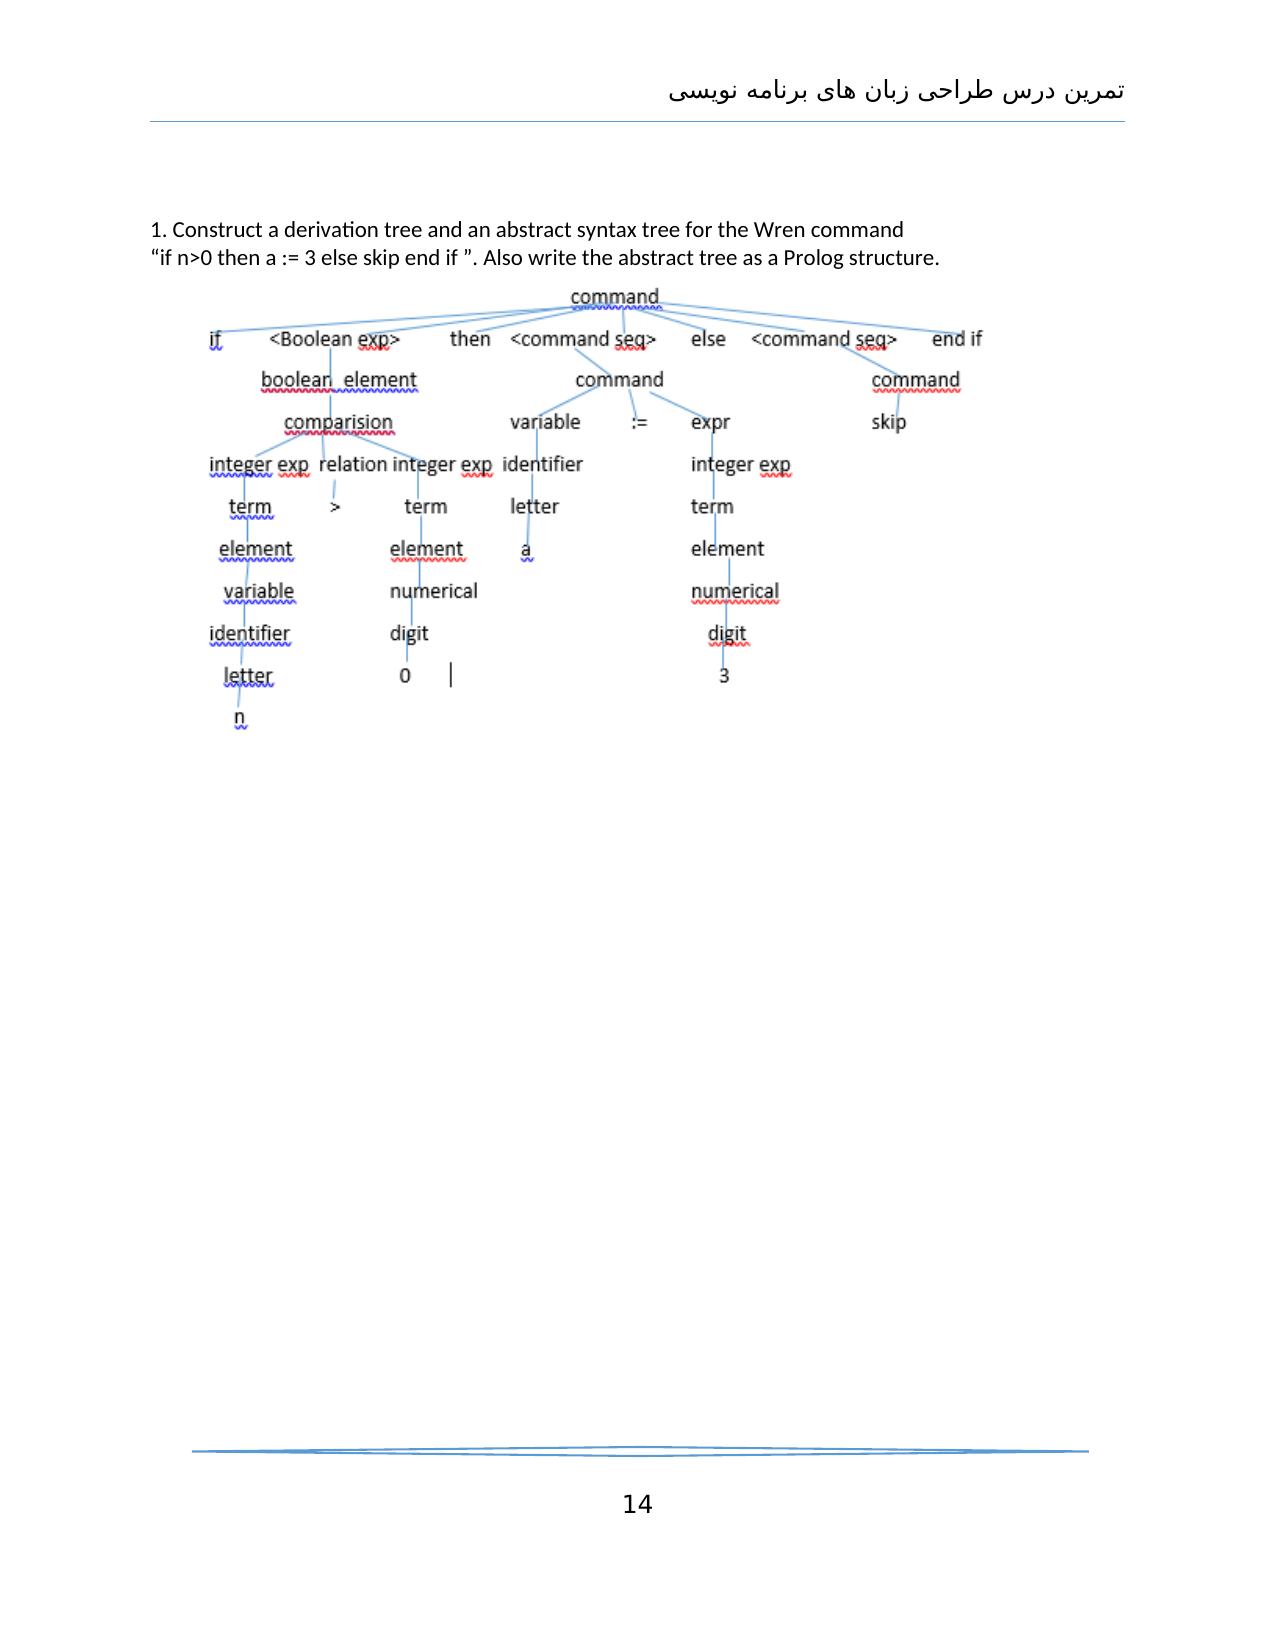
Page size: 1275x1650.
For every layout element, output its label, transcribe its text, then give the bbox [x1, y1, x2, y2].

text “if n>0 then a := 3 else skip end if ”. Also write the abstract tree as a Prolog structure. [150, 243, 1125, 271]
picture [150, 271, 1037, 747]
text 1. Construct a derivation tree and an abstract syntax tree for the Wren command [150, 215, 1125, 243]
